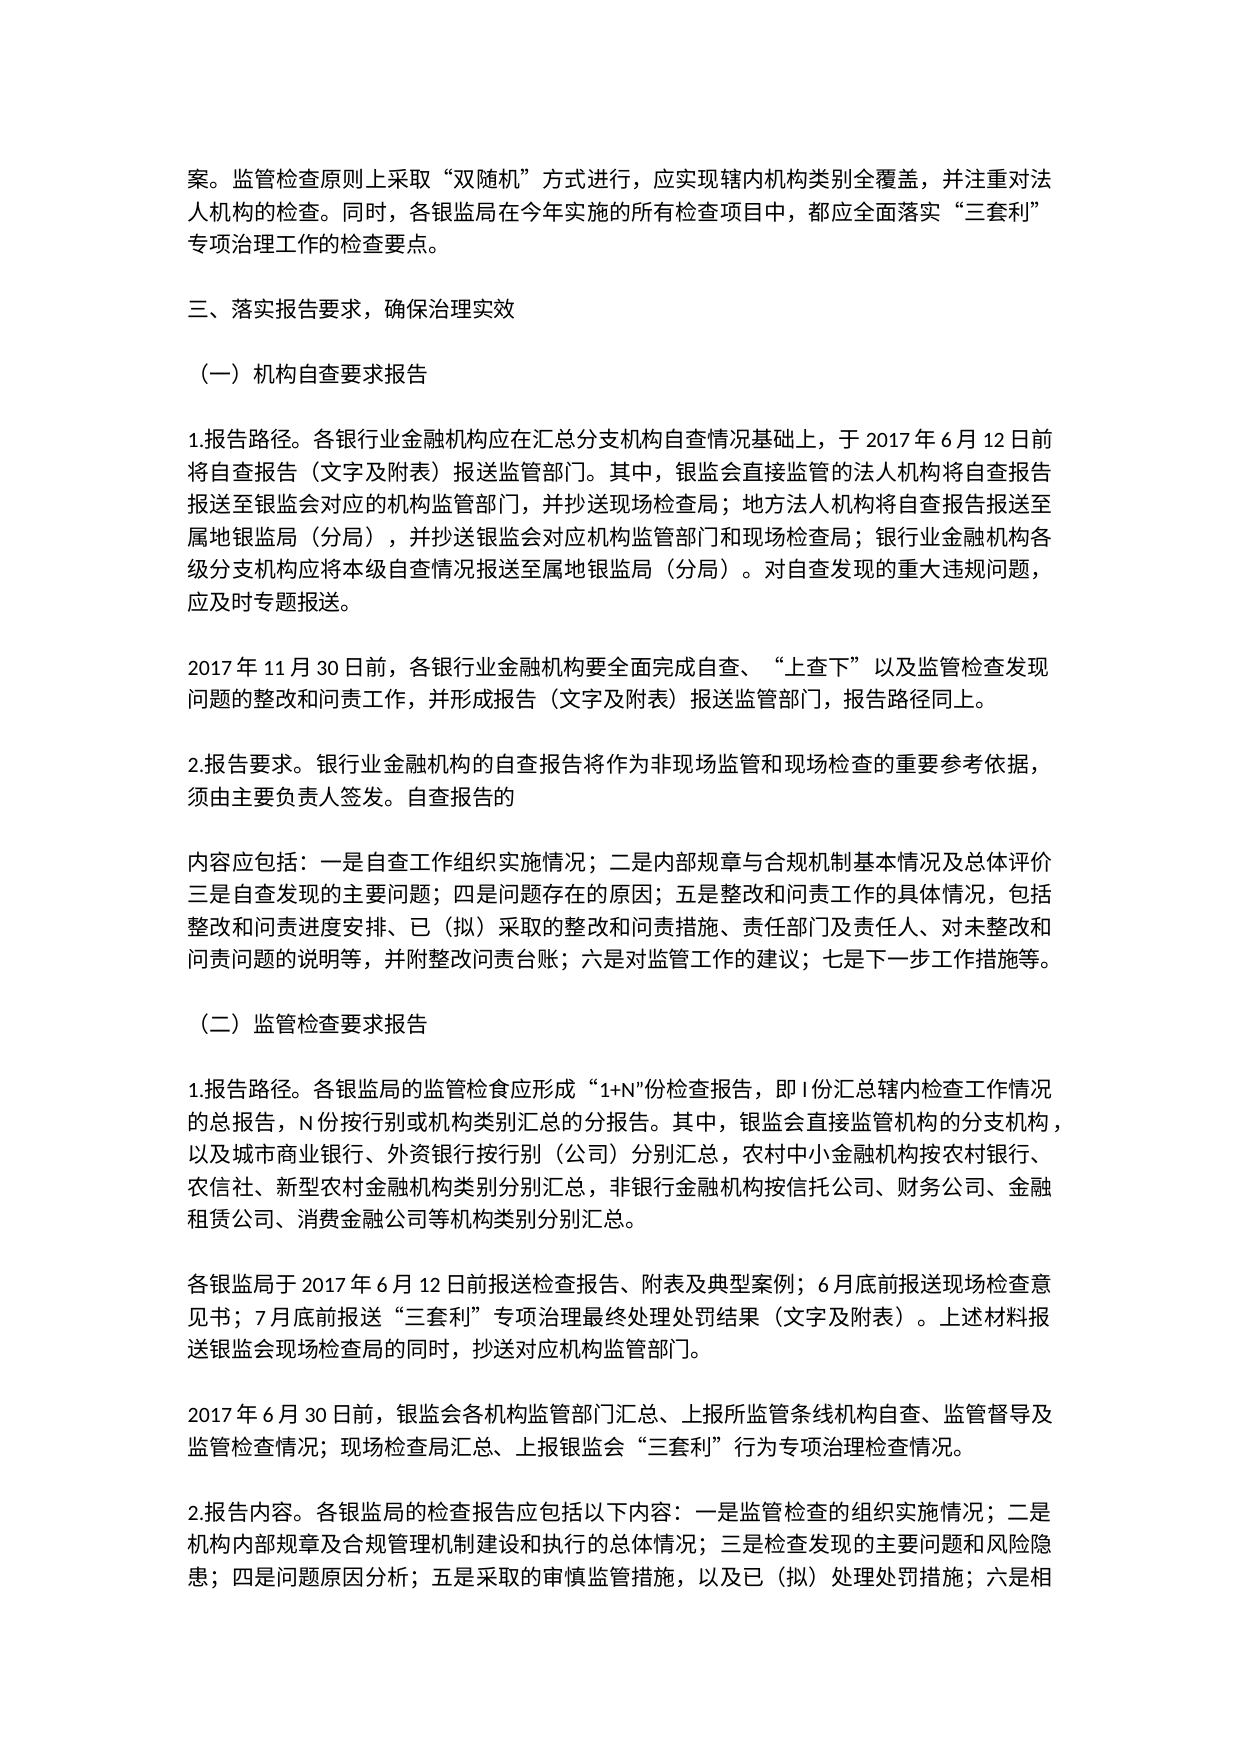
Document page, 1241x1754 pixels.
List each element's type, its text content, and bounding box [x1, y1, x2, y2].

text 2017年11月30日前，各银行业金融机构要全面完成自查、“上查下”以及监管检查发现问题的整改和问责工作，并形成报告（文字及附表）报送监管部门，报告路径同上。 [187, 649, 1053, 714]
text （二）监管检查要求报告 [187, 1007, 1053, 1039]
text 三、落实报告要求，确保治理实效 [187, 292, 1053, 324]
text 内容应包括：一是自查工作组织实施情况；二是内部规章与合规机制基本情况及总体评价；三是自查发现的主要问题；四是问题存在的原因；五是整改和问责工作的具体情况，包括整改和问责进度安排、已（拟）采取的整改和问责措施、责任部门及责任人、对未整改和问责问题的说明等，并附整改问责台账；六是对监管工作的建议；七是下一步工作措施等。 [187, 844, 1053, 974]
text 2.报告要求。银行业金融机构的自查报告将作为非现场监管和现场检查的重要参考依据，须由主要负责人签发。自查报告的 [187, 747, 1053, 812]
text 2017年6月30日前，银监会各机构监管部门汇总、上报所监管条线机构自查、监管督导及监管检查情况；现场检查局汇总、上报银监会“三套利”行为专项治理检查情况。 [187, 1397, 1053, 1462]
text 1.报告路径。各银监局的监管检食应形成“1+N”份检查报告，即l份汇总辖内检查工作情况的总报告，N份按行别或机构类别汇总的分报告。其中，银监会直接监管机构的分支机构，以及城市商业银行、外资银行按行别（公司）分别汇总，农村中小金融机构按农村银行、农信社、新型农村金融机构类别分别汇总，非银行金融机构按信托公司、财务公司、金融租赁公司、消费金融公司等机构类别分别汇总。 [187, 1072, 1053, 1234]
text 1.报告路径。各银行业金融机构应在汇总分支机构自查情况基础上，于2017年6月12日前将自查报告（文字及附表）报送监管部门。其中，银监会直接监管的法人机构将自查报告报送至银监会对应的机构监管部门，并抄送现场检查局；地方法人机构将自查报告报送至属地银监局（分局），并抄送银监会对应机构监管部门和现场检查局；银行业金融机构各级分支机构应将本级自查情况报送至属地银监局（分局）。对自查发现的重大违规问题，应及时专题报送。 [187, 422, 1053, 617]
text 各银监局于2017年6月12日前报送检查报告、附表及典型案例；6月底前报送现场检查意见书；7月底前报送“三套利”专项治理最终处理处罚结果（文字及附表）。上述材料报送银监会现场检查局的同时，抄送对应机构监管部门。 [187, 1267, 1053, 1364]
text （一）机构自查要求报告 [187, 357, 1053, 389]
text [187, 162, 1053, 259]
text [187, 1494, 1053, 1592]
